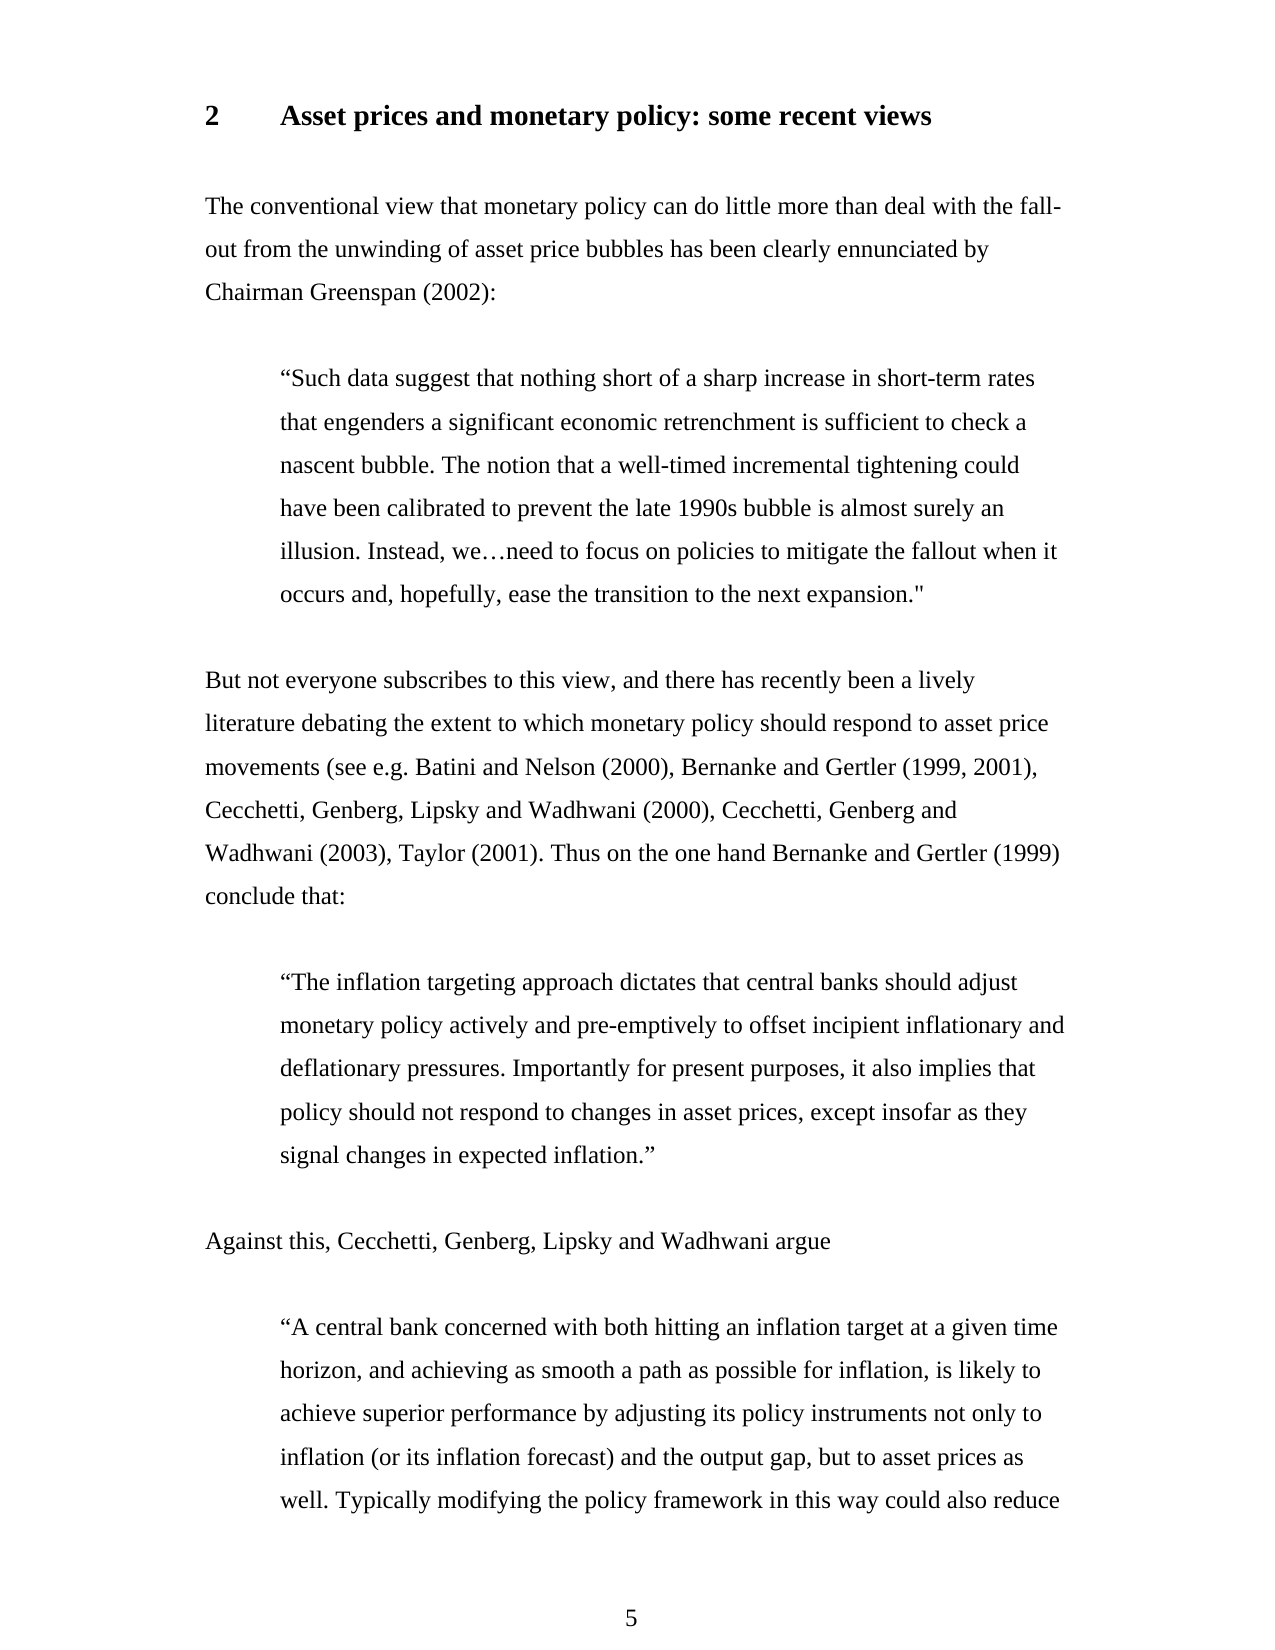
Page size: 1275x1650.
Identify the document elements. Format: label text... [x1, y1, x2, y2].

text Against this, Cecchetti, Genberg, Lipsky and Wadhwani argue [205, 1226, 1112, 1255]
subtitle Asset prices and monetary policy: some recent views [204, 98, 1112, 131]
text The conventional view that monetary policy can do little more than deal with the fall- out from the unwinding of asset price bubbles has been clearly ennunciated by Chairman Greenspan (2002): [205, 191, 1063, 306]
text But not everyone subscribes to this view, and there has recently been a lively literature debating the extent to which monetary policy should respond to asset price movements (see e.g. Batini and Nelson (2000), Bernanke and Gertler (1999, 2001), Cecchetti, Genberg, Lipsky and Wadhwani (2000), Cecchetti, Genberg and Wadhwani (2003), Taylor (2001). Thus on the one hand Bernanke and Gertler (1999) conclude that: [205, 665, 1065, 910]
text “Such data suggest that nothing short of a sharp increase in short-term rates that engenders a significant economic retrenchment is sufficient to check a nascent bubble. The notion that a well-timed incremental tightening could have been calibrated to prevent the late 1990s bubble is almost surely an illusion. Instead, we…need to focus on policies to mitigate the fallout when it occurs and, hopefully, ease the transition to the next expansion." [280, 363, 1059, 608]
text “A central bank concerned with both hitting an inflation target at a given time horizon, and achieving as smooth a path as possible for inflation, is likely to achieve superior performance by adjusting its policy instruments not only to inflation (or its inflation forecast) and the output gap, but to asset prices as well. Typically modifying the policy framework in this way could also reduce [280, 1312, 1062, 1513]
text “The inflation targeting approach dictates that central banks should adjust monetary policy actively and pre-emptively to offset incipient inflationary and deflationary pressures. Importantly for present purposes, it also implies that policy should not respond to changes in asset prices, except insofar as they signal changes in expected inflation.” [280, 967, 1067, 1168]
